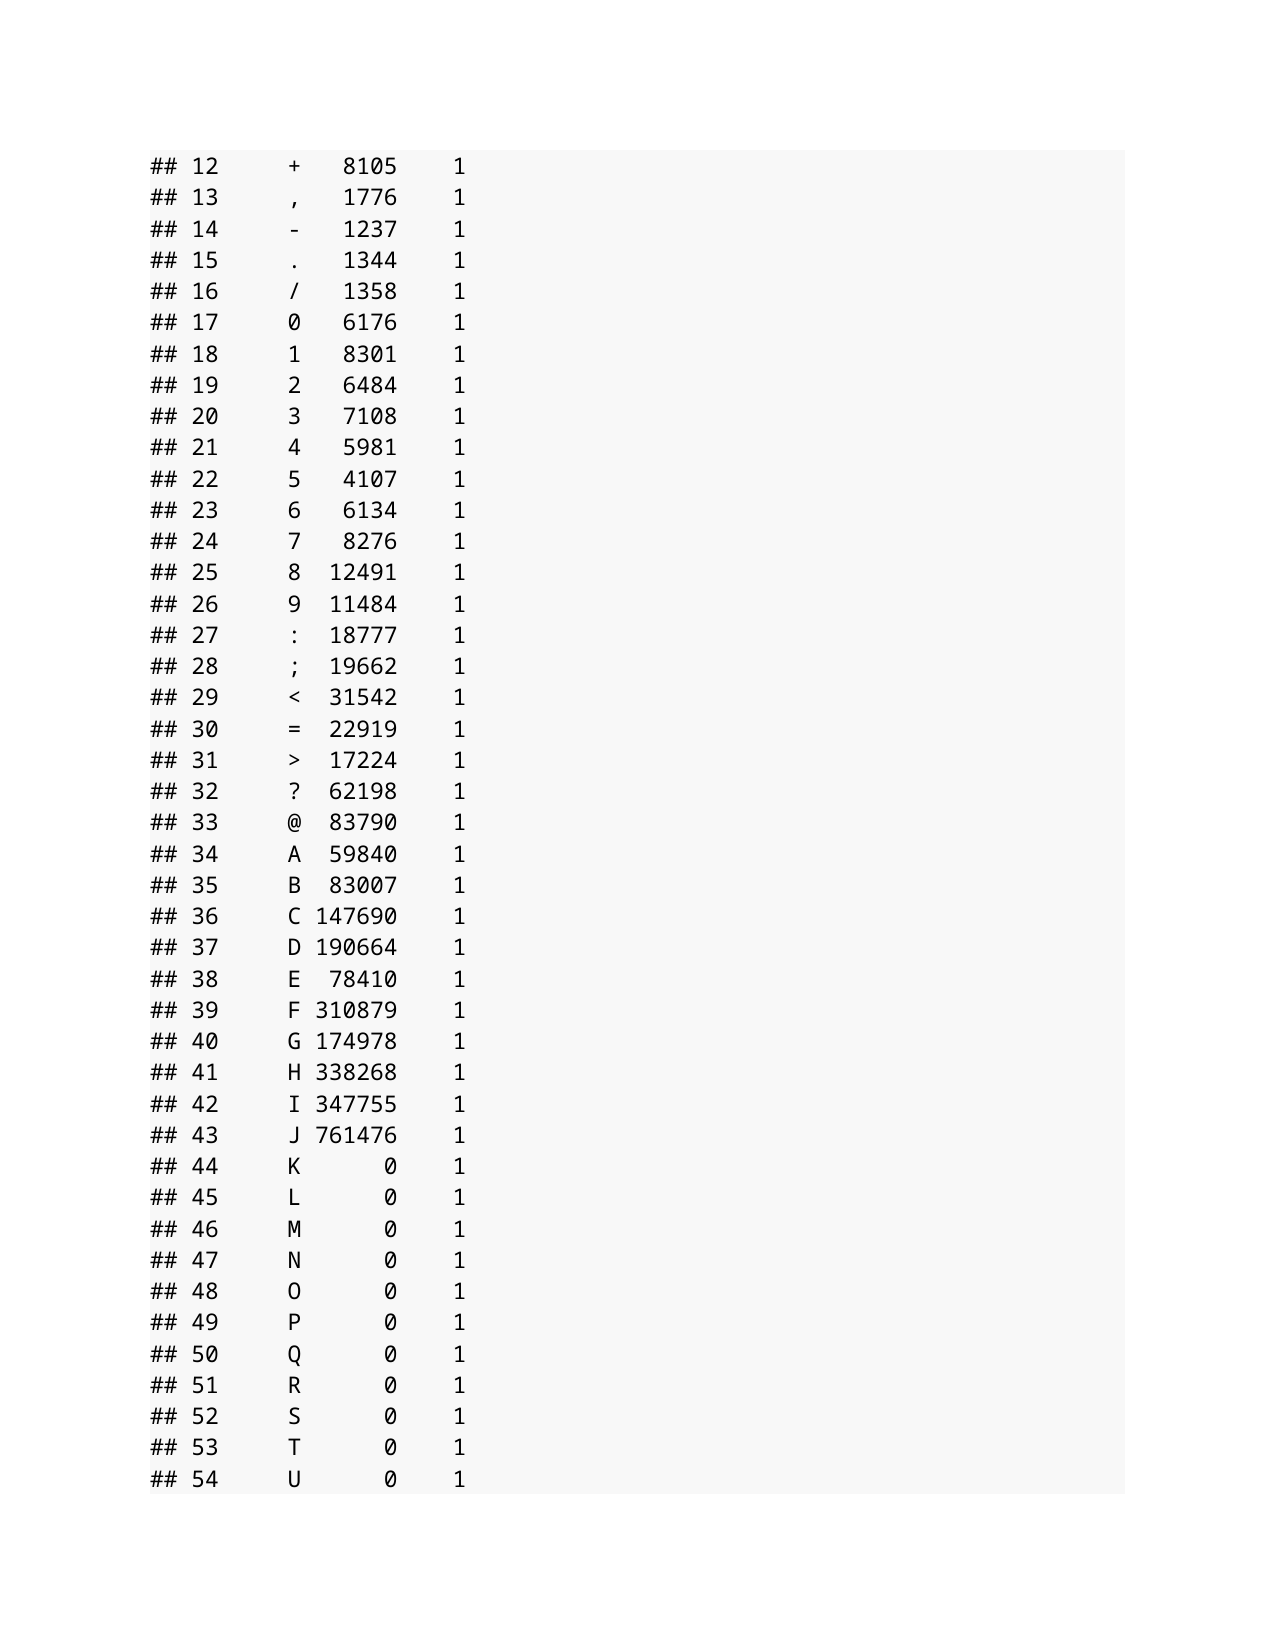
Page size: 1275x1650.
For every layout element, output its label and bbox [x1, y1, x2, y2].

text [150, 150, 1125, 1494]
